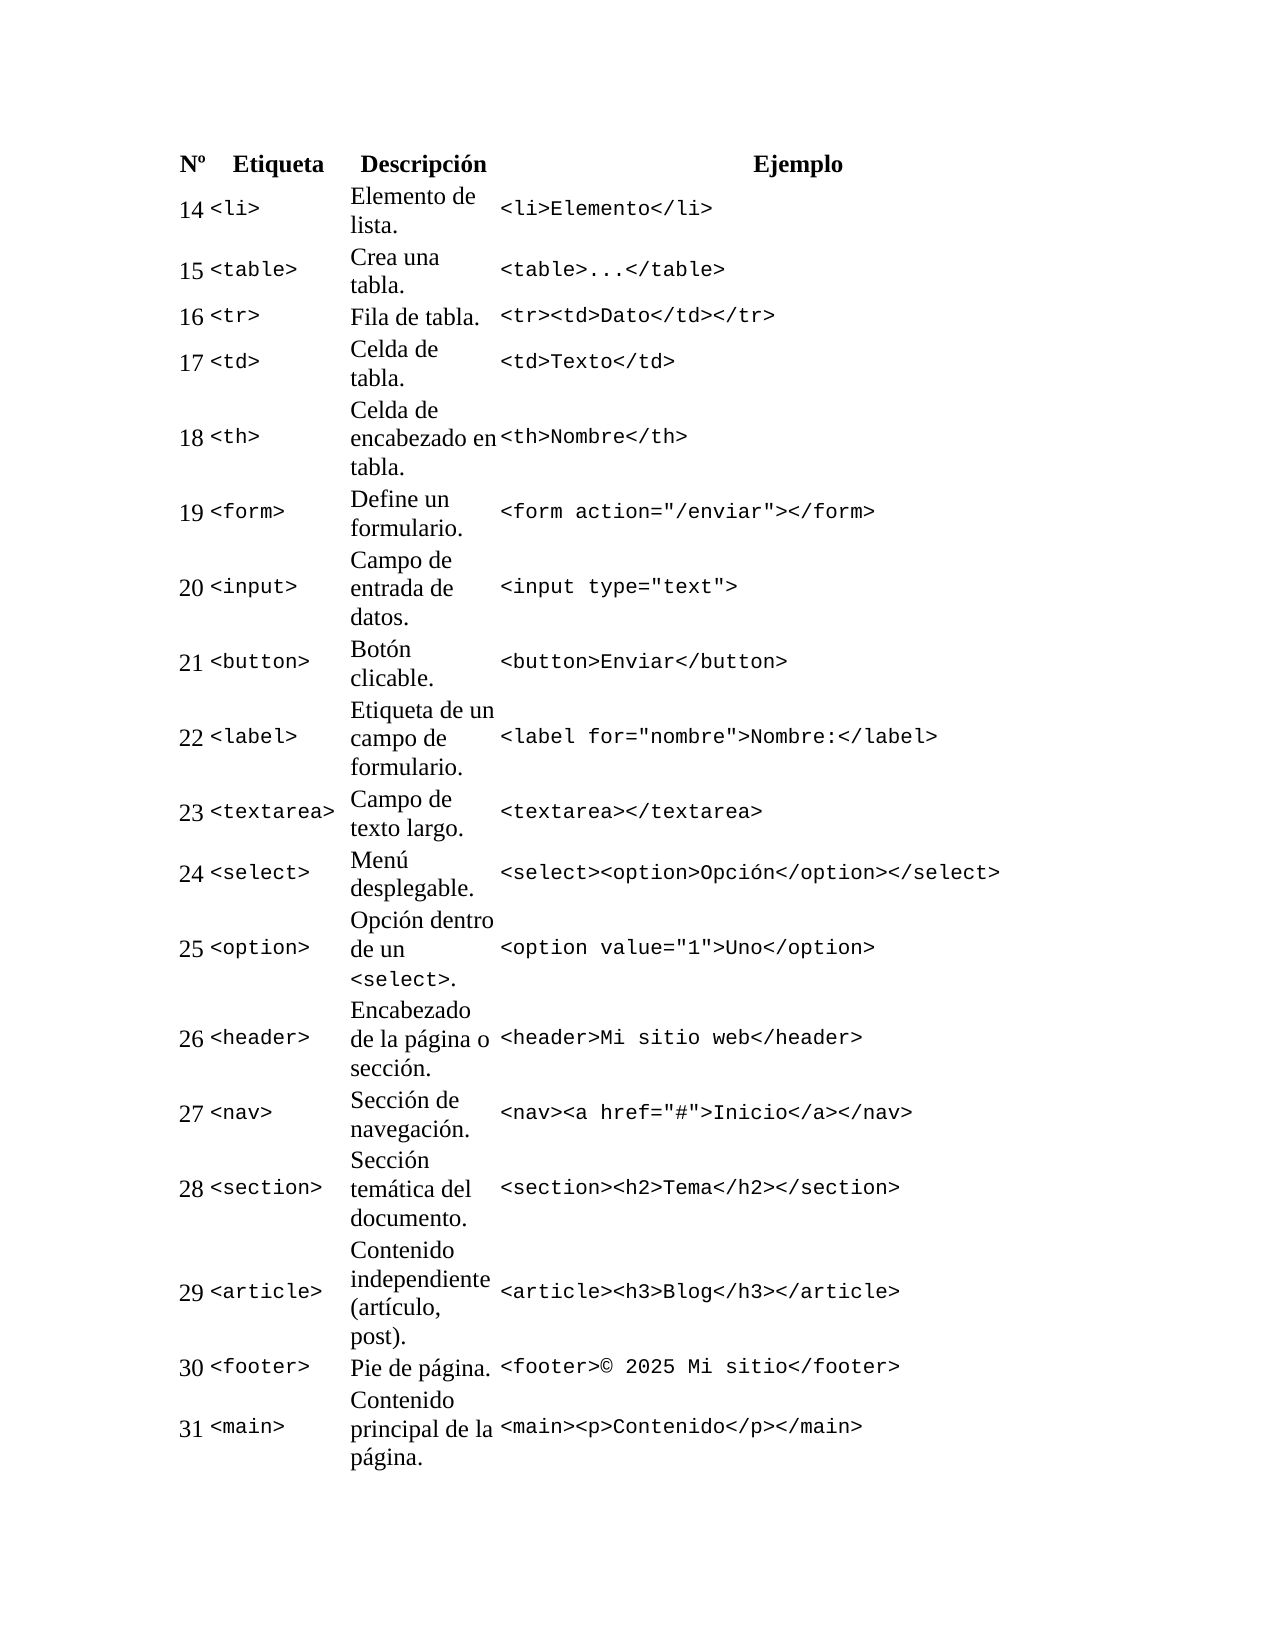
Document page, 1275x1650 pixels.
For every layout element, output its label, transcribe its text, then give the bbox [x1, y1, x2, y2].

table_header Ejemplo [499, 148, 1098, 179]
table_cell 18 [177, 393, 208, 483]
table_cell Contenido independiente (artículo, post). [349, 1234, 499, 1352]
table_cell <input type="text"> [499, 543, 1098, 633]
table_cell Contenido principal de la página. [349, 1384, 499, 1473]
table_cell <nav><a href="#">Inicio</a></nav> [499, 1084, 1098, 1144]
table_cell 21 [177, 633, 208, 693]
table_cell <li> [208, 180, 348, 240]
table_cell <select> [208, 843, 348, 904]
table_cell 16 [177, 301, 208, 333]
table_cell <section> [208, 1144, 348, 1233]
table_cell Campo de entrada de datos. [349, 543, 499, 633]
table_cell Opción dentro de un <select>. [349, 904, 499, 994]
table_cell 25 [177, 904, 208, 994]
table_cell Fila de tabla. [349, 301, 499, 333]
table_cell <td> [208, 333, 348, 393]
table_cell 22 [177, 693, 208, 783]
table_cell <select><option>Opción</option></select> [499, 843, 1098, 904]
table_cell Sección temática del documento. [349, 1144, 499, 1233]
table_cell 19 [177, 483, 208, 543]
table_cell 15 [177, 240, 208, 301]
table_cell 27 [177, 1084, 208, 1144]
table_header Etiqueta [208, 148, 348, 179]
table_cell Elemento de lista. [349, 180, 499, 240]
table_cell Define un formulario. [349, 483, 499, 543]
table_cell 31 [177, 1384, 208, 1473]
table_cell 20 [177, 543, 208, 633]
table_cell Sección de navegación. [349, 1084, 499, 1144]
table_cell <main><p>Contenido</p></main> [499, 1384, 1098, 1473]
table_cell <label> [208, 693, 348, 783]
table_cell 28 [177, 1144, 208, 1233]
table_cell <th> [208, 393, 348, 483]
table_cell <th>Nombre</th> [499, 393, 1098, 483]
table_cell Campo de texto largo. [349, 783, 499, 843]
table_cell 24 [177, 843, 208, 904]
table_cell <form action="/enviar"></form> [499, 483, 1098, 543]
table_cell <header>Mi sitio web</header> [499, 994, 1098, 1083]
table_cell <nav> [208, 1084, 348, 1144]
table_cell <article> [208, 1234, 348, 1352]
table_cell Menú desplegable. [349, 843, 499, 904]
table_cell <tr> [208, 301, 348, 333]
table_cell Crea una tabla. [349, 240, 499, 301]
table_cell <tr><td>Dato</td></tr> [499, 301, 1098, 333]
table_cell <textarea> [208, 783, 348, 843]
table_cell <footer> [208, 1352, 348, 1383]
table_cell <textarea></textarea> [499, 783, 1098, 843]
table_cell <header> [208, 994, 348, 1083]
table_cell <article><h3>Blog</h3></article> [499, 1234, 1098, 1352]
table_cell 29 [177, 1234, 208, 1352]
table_cell Celda de encabezado en tabla. [349, 393, 499, 483]
table_header Descripción [349, 148, 499, 179]
table_cell <form> [208, 483, 348, 543]
table_cell 23 [177, 783, 208, 843]
table_cell <td>Texto</td> [499, 333, 1098, 393]
table_cell <label for="nombre">Nombre:</label> [499, 693, 1098, 783]
table_cell 17 [177, 333, 208, 393]
table_cell Pie de página. [349, 1352, 499, 1383]
table_cell <option value="1">Uno</option> [499, 904, 1098, 994]
table_cell Celda de tabla. [349, 333, 499, 393]
table_cell <button>Enviar</button> [499, 633, 1098, 693]
table_cell <table> [208, 240, 348, 301]
table_cell <main> [208, 1384, 348, 1473]
table_cell <li>Elemento</li> [499, 180, 1098, 240]
table_cell 14 [177, 180, 208, 240]
table_header Nº [177, 148, 208, 179]
table_cell 30 [177, 1352, 208, 1383]
table_cell <input> [208, 543, 348, 633]
table_cell Etiqueta de un campo de formulario. [349, 693, 499, 783]
table_cell 26 [177, 994, 208, 1083]
table_cell <button> [208, 633, 348, 693]
table_cell <option> [208, 904, 348, 994]
table_cell <footer>© 2025 Mi sitio</footer> [499, 1352, 1098, 1383]
table_cell <section><h2>Tema</h2></section> [499, 1144, 1098, 1233]
table_cell Encabezado de la página o sección. [349, 994, 499, 1083]
table_cell Botón clicable. [349, 633, 499, 693]
table_cell <table>...</table> [499, 240, 1098, 301]
